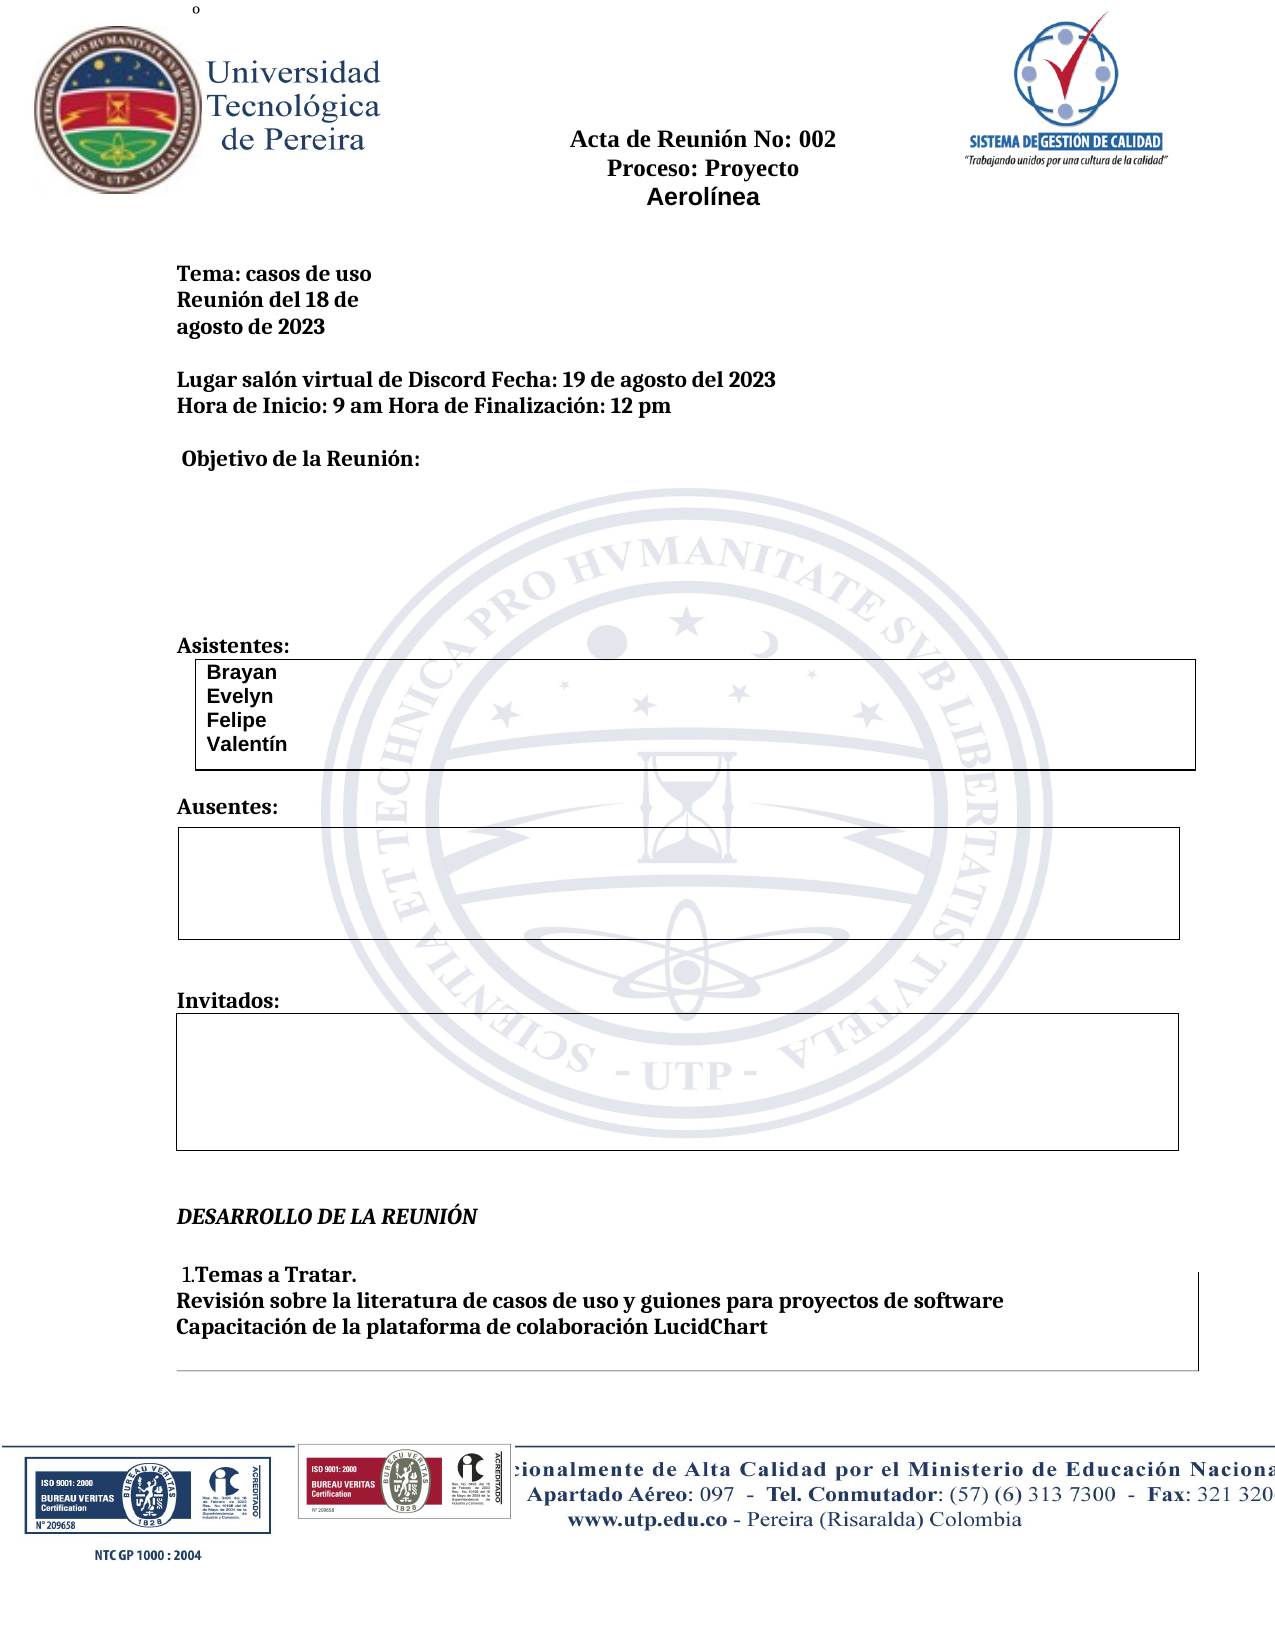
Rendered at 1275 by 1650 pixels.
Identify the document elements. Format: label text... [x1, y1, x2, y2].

text Tema: casos de uso [177, 261, 389, 287]
text DESARROLLO DE LA REUNIÓN [177, 1204, 1210, 1230]
text Invitados: [177, 987, 1210, 1154]
text Acta de Reunión No: 002 Proceso: Proyecto [569, 124, 836, 181]
text Reunión del 18 de agosto de 2023 [177, 287, 389, 340]
picture [0, 10, 1275, 1561]
text Aerolínea [569, 181, 837, 210]
text Asistentes: [177, 633, 1210, 659]
text Hora de Inicio: 9 am Hora de Finalización: 12 pm Objetivo de la Reunión: [177, 393, 753, 472]
text Ausentes: [177, 794, 1210, 820]
text Lugar salón virtual de Discord Fecha: 19 de agosto del 2023 [177, 367, 1210, 393]
